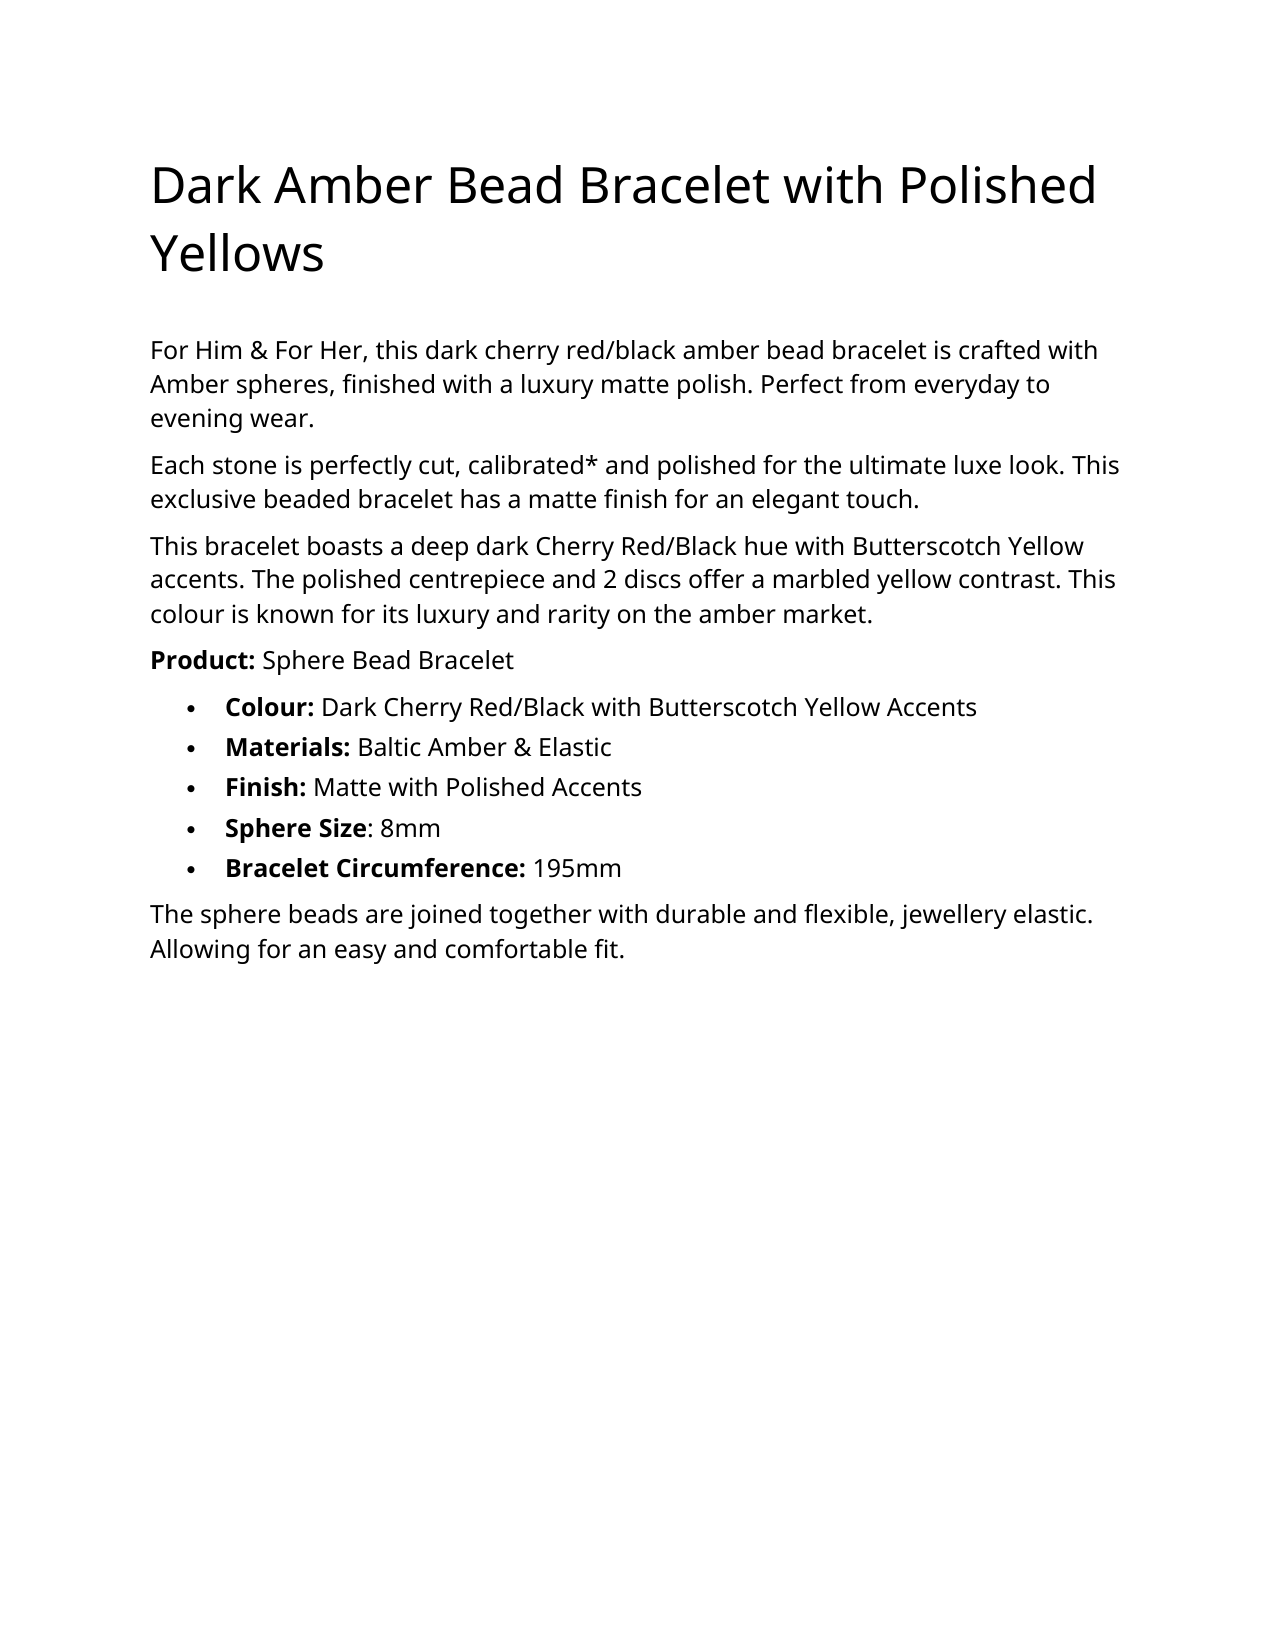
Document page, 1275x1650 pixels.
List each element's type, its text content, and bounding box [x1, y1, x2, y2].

list Bracelet Circumference: 195mm [187, 851, 1125, 885]
text The sphere beads are joined together with durable and flexible, jewellery elastic. Allowing for an easy and comfortable fit. [150, 897, 1125, 993]
list Finish: Matte with Polished Accents [187, 770, 1125, 804]
list Sphere Size: 8mm [187, 810, 1125, 844]
text Product: Sphere Bead Bracelet [150, 643, 1125, 677]
list Materials: Baltic Amber & Elastic [187, 730, 1125, 764]
list Colour: Dark Cherry Red/Black with Butterscotch Yellow Accents [187, 689, 1125, 723]
text Dark Amber Bead Bracelet with Polished Yellows [150, 150, 1125, 286]
text Each stone is perfectly cut, calibrated* and polished for the ultimate luxe look. This exclusive beaded bracelet has a matte finish for an elegant touch. [150, 447, 1125, 516]
text This bracelet boasts a deep dark Cherry Red/Black hue with Butterscotch Yellow accents. The polished centrepiece and 2 discs offer a marbled yellow contrast. This colour is known for its luxury and rarity on the amber market. [150, 528, 1125, 630]
text For Him & For Her, this dark cherry red/black amber bead bracelet is crafted with Amber spheres, finished with a luxury matte polish. Perfect from everyday to evening wear. [150, 333, 1125, 435]
